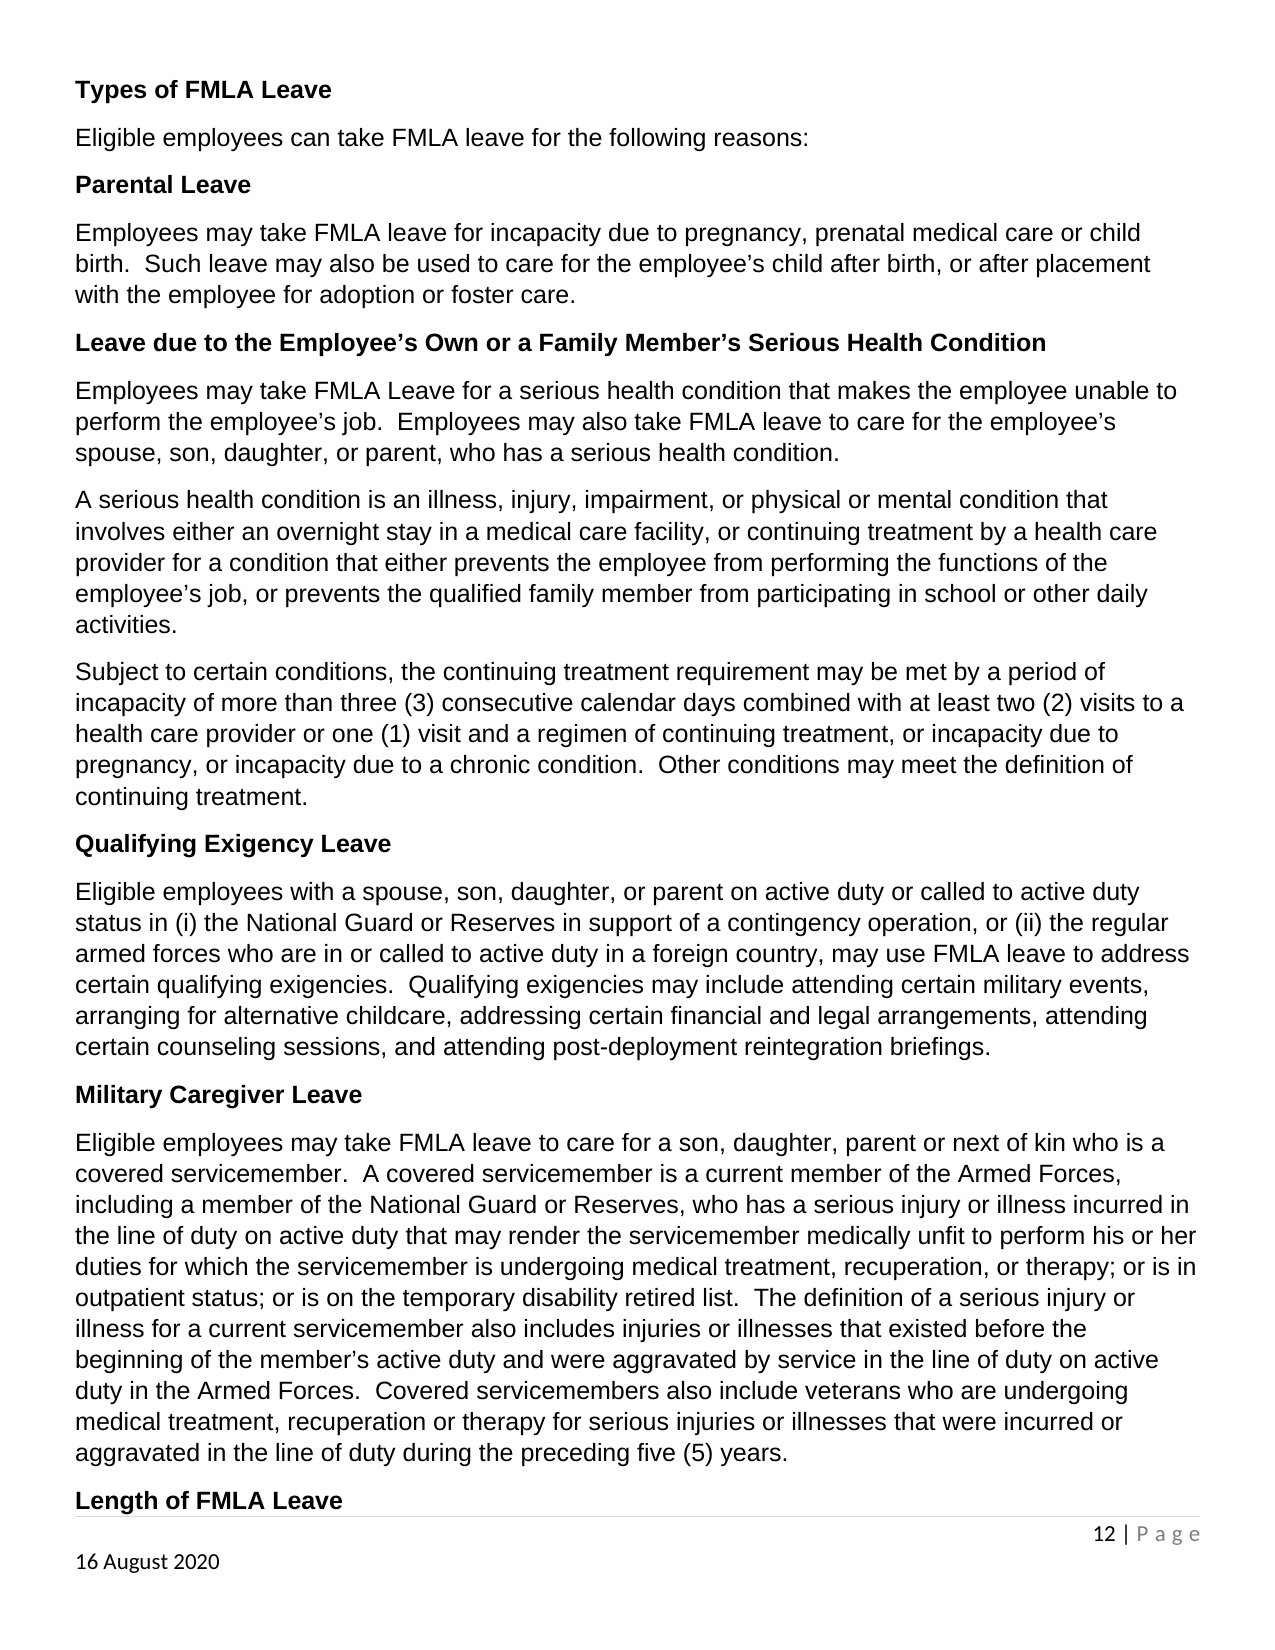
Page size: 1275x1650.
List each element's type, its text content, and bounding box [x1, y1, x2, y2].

text Length of FMLA Leave [75, 1486, 1200, 1514]
text Qualifying Exigency Leave [75, 829, 1200, 858]
text Eligible employees with a spouse, son, daughter, or parent on active duty or called to active duty status in (i) the National Guard or Reserves in support of a contingency operation, or (ii) the regular armed forces who are in or called to active duty in a foreign country, may use FMLA leave to address certain qualifying exigencies. Qualifying exigencies may include attending certain military events, arranging for alternative childcare, addressing certain financial and legal arrangements, attending certain counseling sessions, and attending post-deployment reintegration briefings. [75, 877, 1200, 1061]
text Military Caregiver Leave [75, 1080, 1200, 1108]
text Employees may take FMLA Leave for a serious health condition that makes the employee unable to perform the employee’s job. Employees may also take FMLA leave to care for the employee’s spouse, son, daughter, or parent, who has a serious health condition. [75, 376, 1200, 466]
text Eligible employees may take FMLA leave to care for a son, daughter, parent or next of kin who is a covered servicemember. A covered servicemember is a current member of the Armed Forces, including a member of the National Guard or Reserves, who has a serious injury or illness incurred in the line of duty on active duty that may render the servicemember medically unfit to perform his or her duties for which the servicemember is undergoing medical treatment, recuperation, or therapy; or is in outpatient status; or is on the temporary disability retired list. The definition of a serious injury or illness for a current servicemember also includes injuries or illnesses that existed before the beginning of the member’s active duty and were aggravated by service in the line of duty on active duty in the Armed Forces. Covered servicemembers also include veterans who are undergoing medical treatment, recuperation or therapy for serious injuries or illnesses that were incurred or aggravated in the line of duty during the preceding five (5) years. [75, 1127, 1200, 1467]
text Eligible employees can take FMLA leave for the following reasons: [75, 123, 1200, 151]
text Leave due to the Employee’s Own or a Family Member’s Serious Health Condition [75, 328, 1200, 357]
text A serious health condition is an illness, injury, impairment, or physical or mental condition that involves either an overnight stay in a medical care facility, or continuing treatment by a health care provider for a condition that either prevents the employee from performing the functions of the employee’s job, or prevents the qualified family member from participating in school or other daily activities. [75, 485, 1200, 638]
text Subject to certain conditions, the continuing treatment requirement may be met by a period of incapacity of more than three (3) consecutive calendar days combined with at least two (2) visits to a health care provider or one (1) visit and a regimen of continuing treatment, or incapacity due to pregnancy, or incapacity due to a chronic condition. Other conditions may meet the definition of continuing treatment. [75, 657, 1200, 810]
text Types of FMLA Leave [75, 75, 1200, 104]
text Parental Leave [75, 170, 1200, 199]
text Employees may take FMLA leave for incapacity due to pregnancy, prenatal medical care or child birth. Such leave may also be used to care for the employee’s child after birth, or after placement with the employee for adoption or foster care. [75, 218, 1200, 309]
